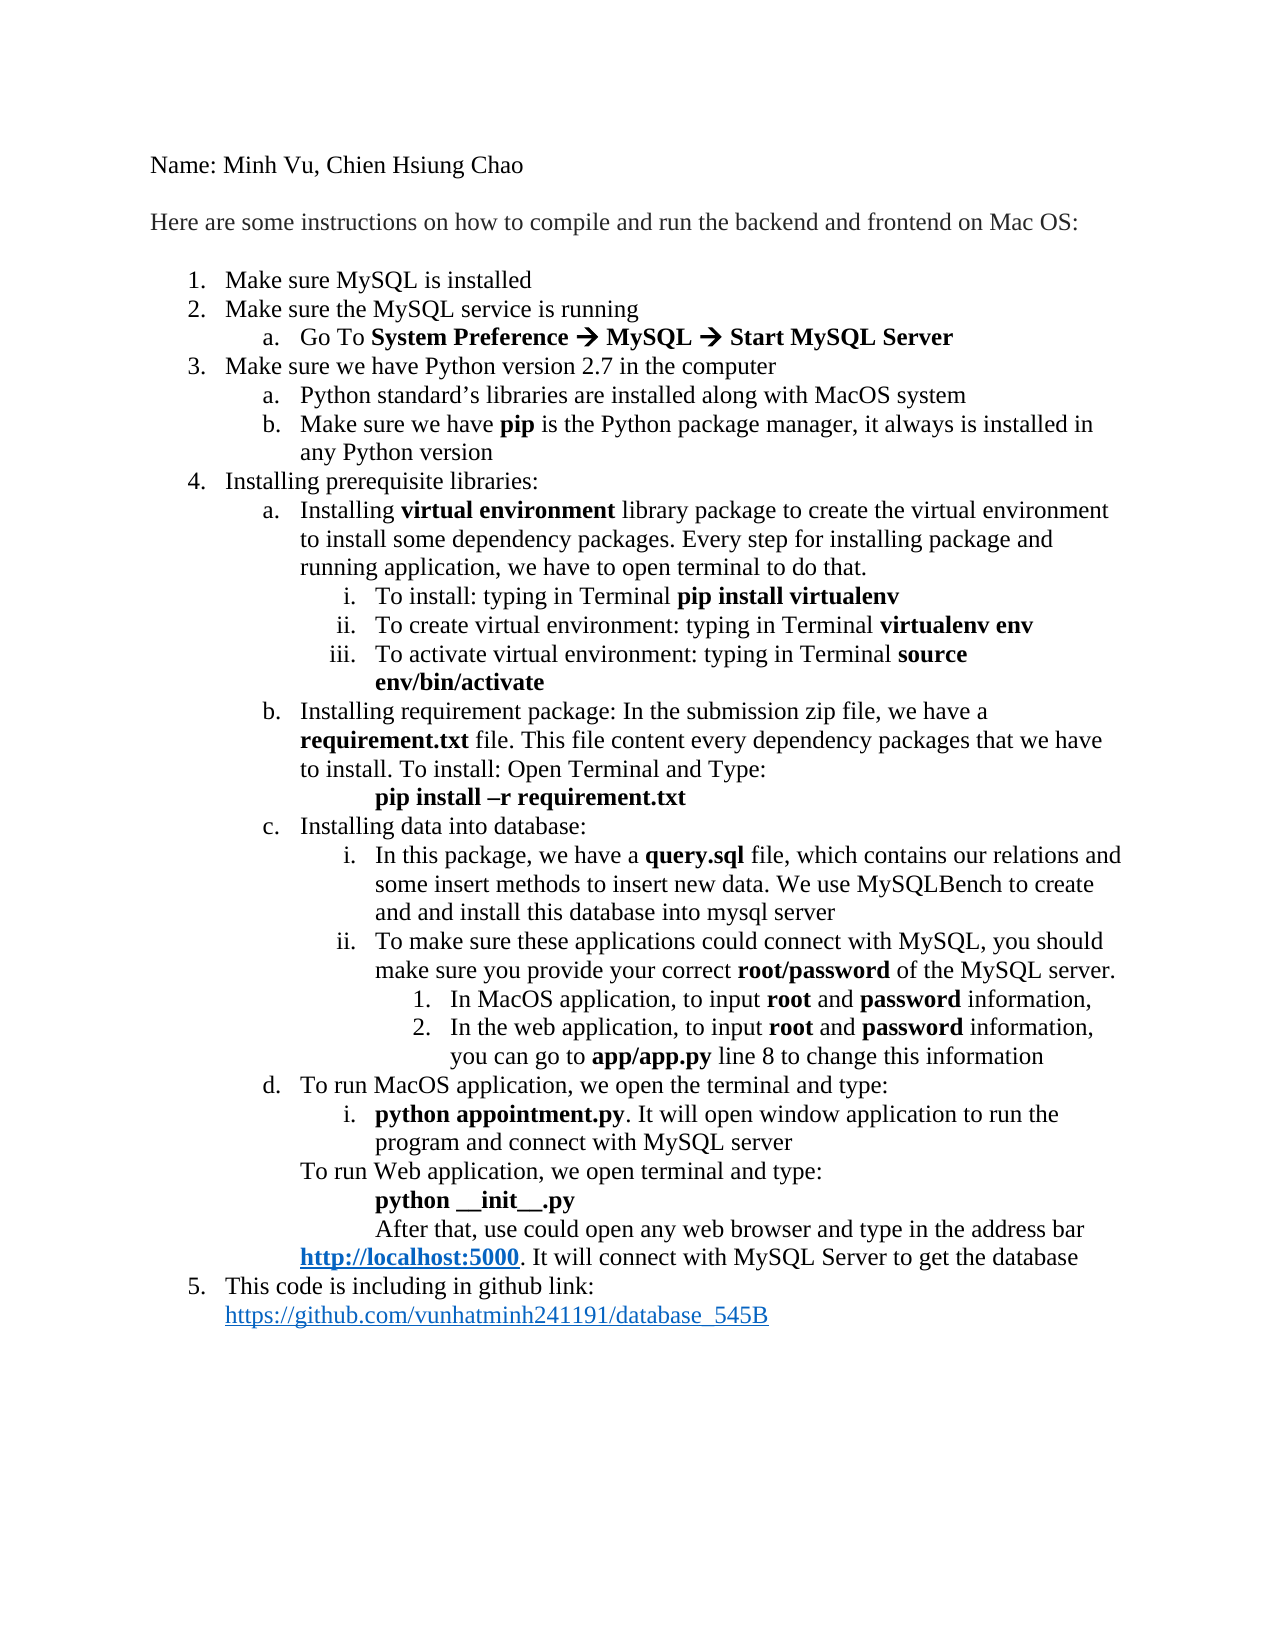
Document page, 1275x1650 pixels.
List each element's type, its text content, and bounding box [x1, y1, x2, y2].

list Installing data into database: [262, 811, 1125, 840]
list To activate virtual environment: typing in Terminal source env/bin/activate [356, 639, 1125, 696]
list In MacOS application, to input root and password information, [412, 984, 1125, 1012]
list This code is including in github link: https://github.com/vunhatminh241191/database_545B [187, 1271, 1125, 1329]
list Go To System Preference MySQL Start MySQL Server [262, 322, 1125, 351]
list Make sure MySQL is installed [187, 265, 1125, 294]
text After that, use could open any web browser and type in the address bar http://localhost:5000. It will connect with MySQL Server to get the database [300, 1214, 1125, 1271]
list Installing requirement package: In the submission zip file, we have a requirement.txt file. This file content every dependency packages that we have to install. To install: Open Terminal and Type: [262, 696, 1125, 782]
text Here are some instructions on how to compile and run the backend and frontend on Mac OS: [150, 207, 1125, 236]
list Python standard’s libraries are installed along with MacOS system [262, 380, 1125, 409]
text python __init__.py [300, 1185, 1125, 1214]
list Installing virtual environment library package to create the virtual environment to install some dependency packages. Every step for installing package and running application, we have to open terminal to do that. [262, 495, 1125, 581]
list Make sure we have pip is the Python package manager, it always is installed in any Python version [262, 409, 1125, 466]
list In this package, we have a query.sql file, which contains our relations and some insert methods to insert new data. We use MySQLBench to create and and install this database into mysql server [356, 840, 1125, 926]
list In the web application, to input root and password information, you can go to app/app.py line 8 to change this information [412, 1012, 1125, 1070]
list To create virtual environment: typing in Terminal virtualenv env [356, 610, 1125, 639]
list Installing prerequisite libraries: [187, 466, 1125, 495]
list Make sure we have Python version 2.7 in the computer [187, 351, 1125, 380]
list Make sure the MySQL service is running [187, 294, 1125, 322]
text Name: Minh Vu, Chien Hsiung Chao [150, 150, 1125, 179]
list To make sure these applications could connect with MySQL, you should make sure you provide your correct root/password of the MySQL server. [356, 926, 1125, 984]
list python appointment.py. It will open window application to run the program and connect with MySQL server [356, 1099, 1125, 1156]
text pip install –r requirement.txt [375, 782, 1125, 811]
list To run MacOS application, we open the terminal and type: [262, 1070, 1125, 1099]
text To run Web application, we open terminal and type: [300, 1156, 1125, 1185]
list To install: typing in Terminal pip install virtualenv [356, 581, 1125, 610]
